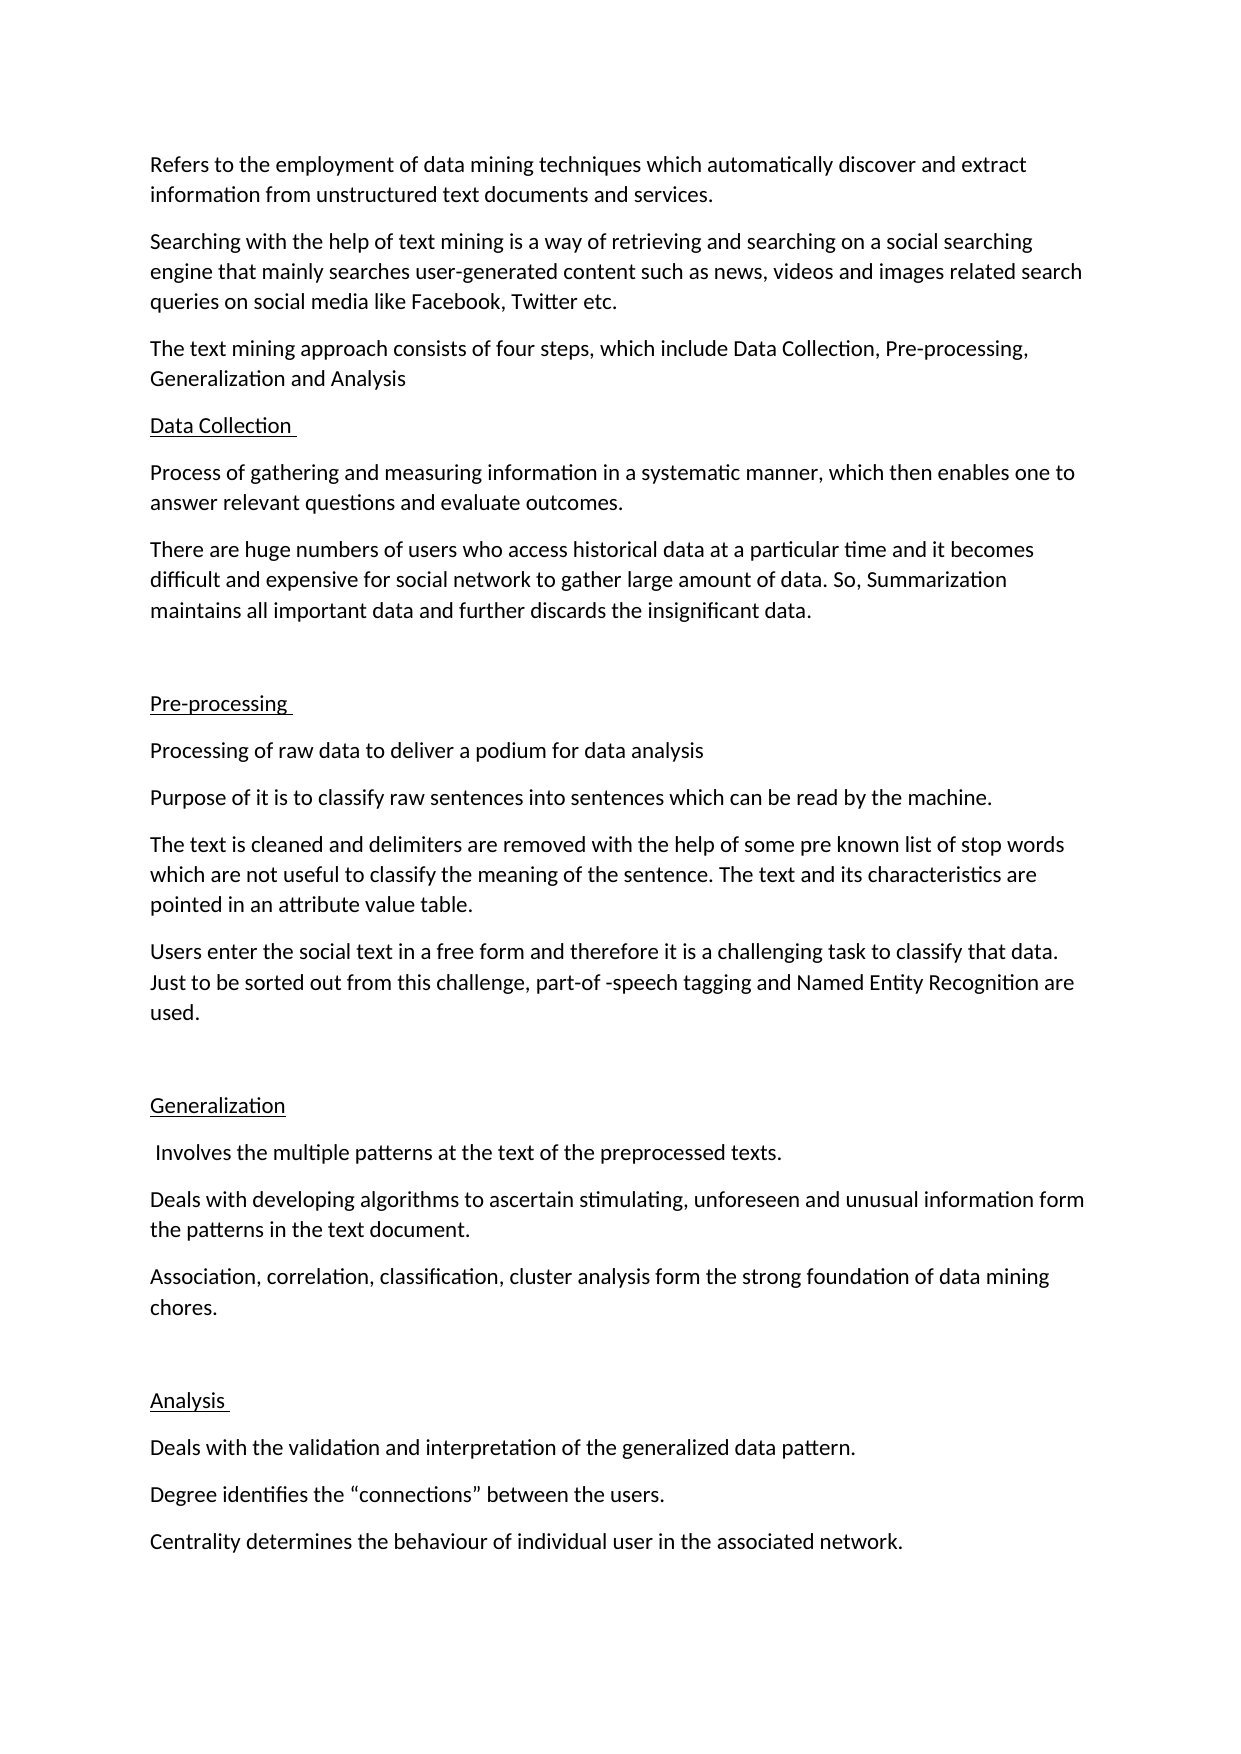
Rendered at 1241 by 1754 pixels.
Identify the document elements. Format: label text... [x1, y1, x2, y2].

text Generalization [150, 1092, 1090, 1120]
text Involves the multiple patterns at the text of the preprocessed texts. [150, 1138, 1090, 1167]
text There are huge numbers of users who access historical data at a particular time and it becomes difficult and expensive for social network to gather large amount of data. So, Summarization maintains all important data and further discards the insignificant data. [150, 535, 1090, 624]
text Deals with the validation and interpretation of the generalized data pattern. [150, 1433, 1090, 1461]
text Processing of raw data to deliver a podium for data analysis [150, 736, 1090, 764]
text The text is cleaned and delimiters are removed with the help of some pre known list of stop words which are not useful to classify the meaning of the sentence. The text and its characteristics are pointed in an attribute value table. [150, 830, 1090, 919]
text Searching with the help of text mining is a way of retrieving and searching on a social searching engine that mainly searches user-generated content such as news, videos and images related search queries on social media like Facebook, Twitter etc. [150, 227, 1090, 316]
text Purpose of it is to classify raw sentences into sentences which can be read by the machine. [150, 783, 1090, 811]
text Pre-processing [150, 689, 1090, 718]
text Process of gathering and measuring information in a systematic manner, which then enables one to answer relevant questions and evaluate outcomes. [150, 458, 1090, 517]
text Users enter the social text in a free form and therefore it is a challenging task to classify that data. Just to be sorted out from this challenge, part-of -speech tagging and Named Entity Recognition are used. [150, 937, 1090, 1026]
text Centrality determines the behaviour of individual user in the associated network. [150, 1527, 1090, 1555]
text Data Collection [150, 411, 1090, 439]
text Association, correlation, classification, cluster analysis form the strong foundation of data mining chores. [150, 1262, 1090, 1321]
text Degree identifies the “connections” between the users. [150, 1480, 1090, 1508]
text The text mining approach consists of four steps, which include Data Collection, Pre-processing, Generalization and Analysis [150, 334, 1090, 393]
text Analysis [150, 1386, 1090, 1414]
text Deals with developing algorithms to ascertain stimulating, unforeseen and unusual information form the patterns in the text document. [150, 1185, 1090, 1244]
text Refers to the employment of data mining techniques which automatically discover and extract information from unstructured text documents and services. [150, 150, 1090, 208]
